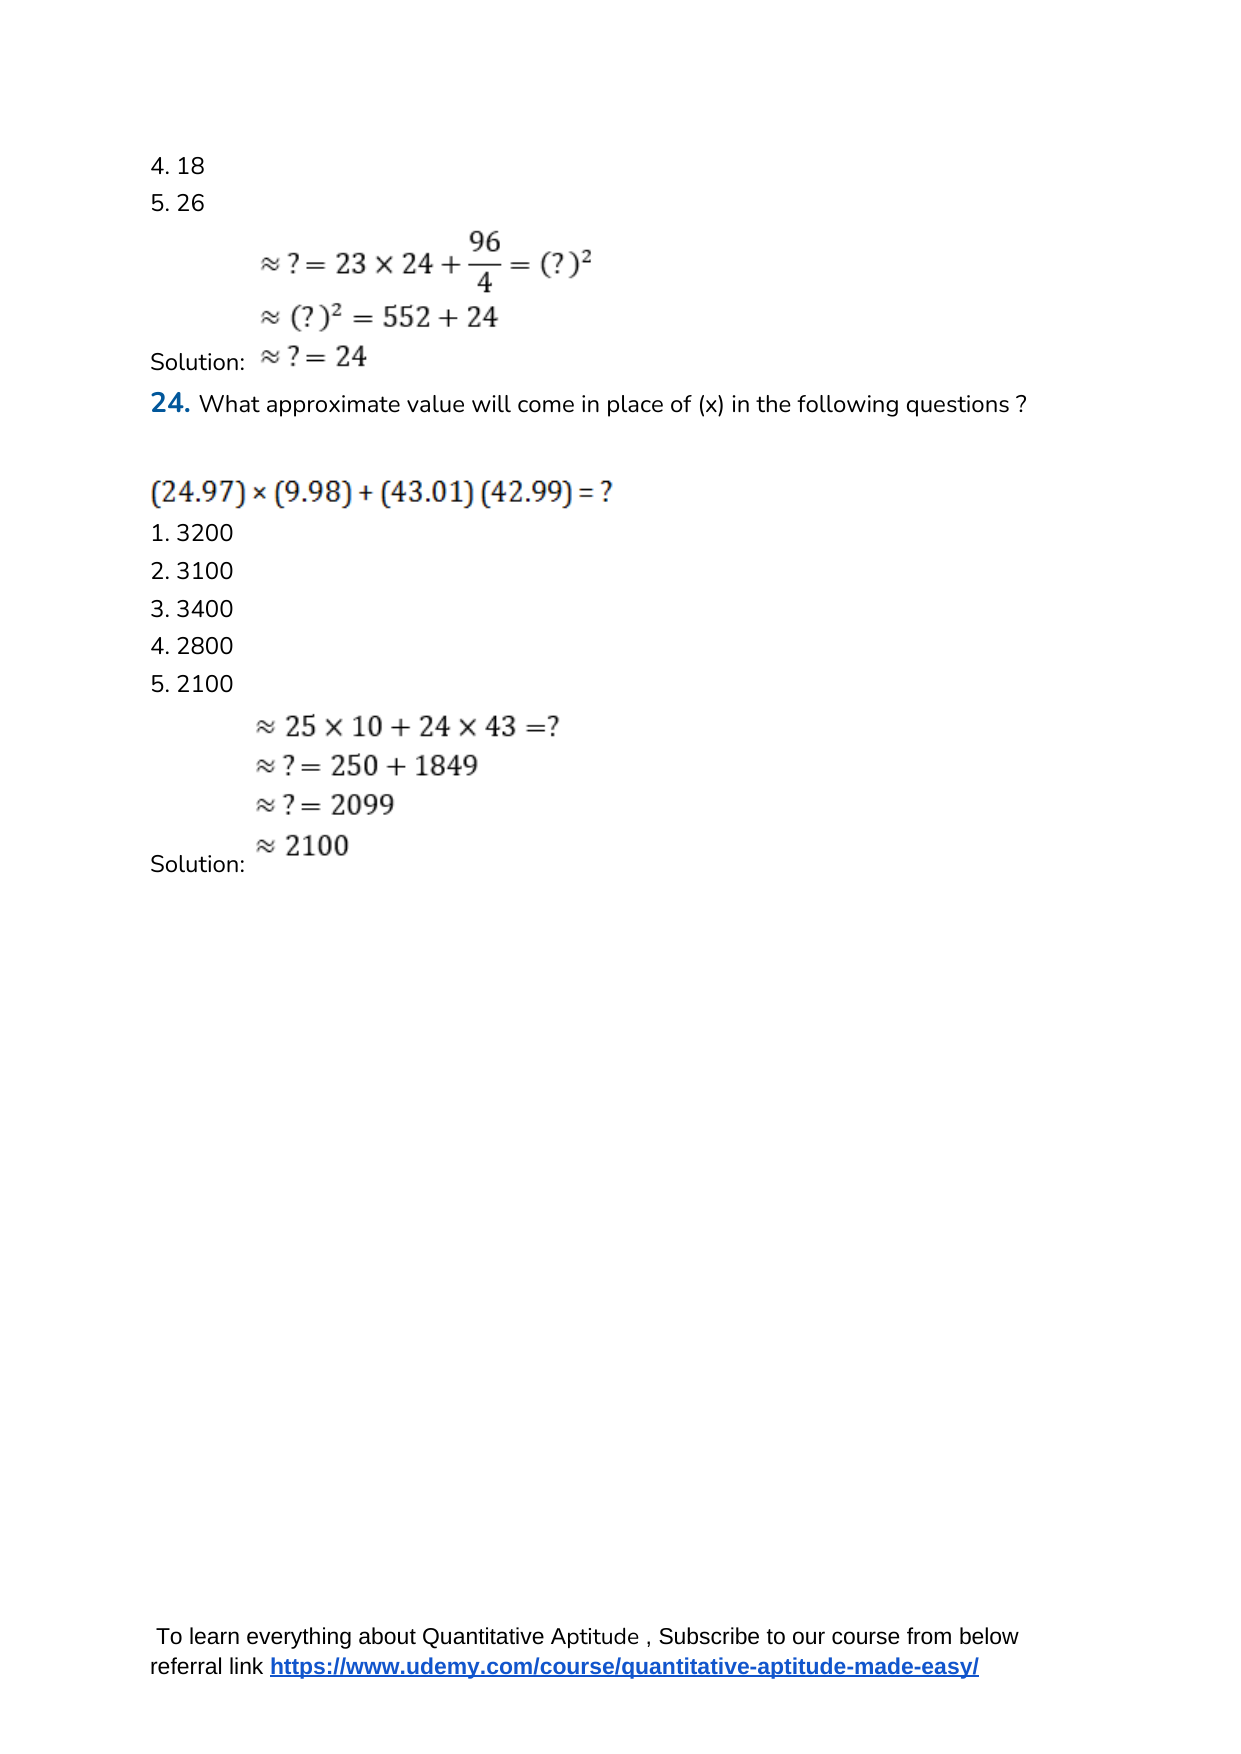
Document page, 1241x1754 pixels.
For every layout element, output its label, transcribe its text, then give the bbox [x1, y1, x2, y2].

text 4. 18 [150, 150, 1090, 183]
text 5. 2100 [150, 668, 1090, 701]
text 1. 3200 [150, 518, 1090, 550]
picture [244, 225, 602, 371]
text 2. 3100 [150, 555, 1090, 588]
text 3. 3400 [150, 593, 1090, 626]
text 5. 26 [150, 188, 1090, 220]
text 4. 2800 [150, 630, 1090, 663]
text 24. What approximate value will come in place of (x) in the following questions ? [150, 384, 1090, 422]
picture [244, 705, 575, 873]
picture [150, 473, 636, 518]
